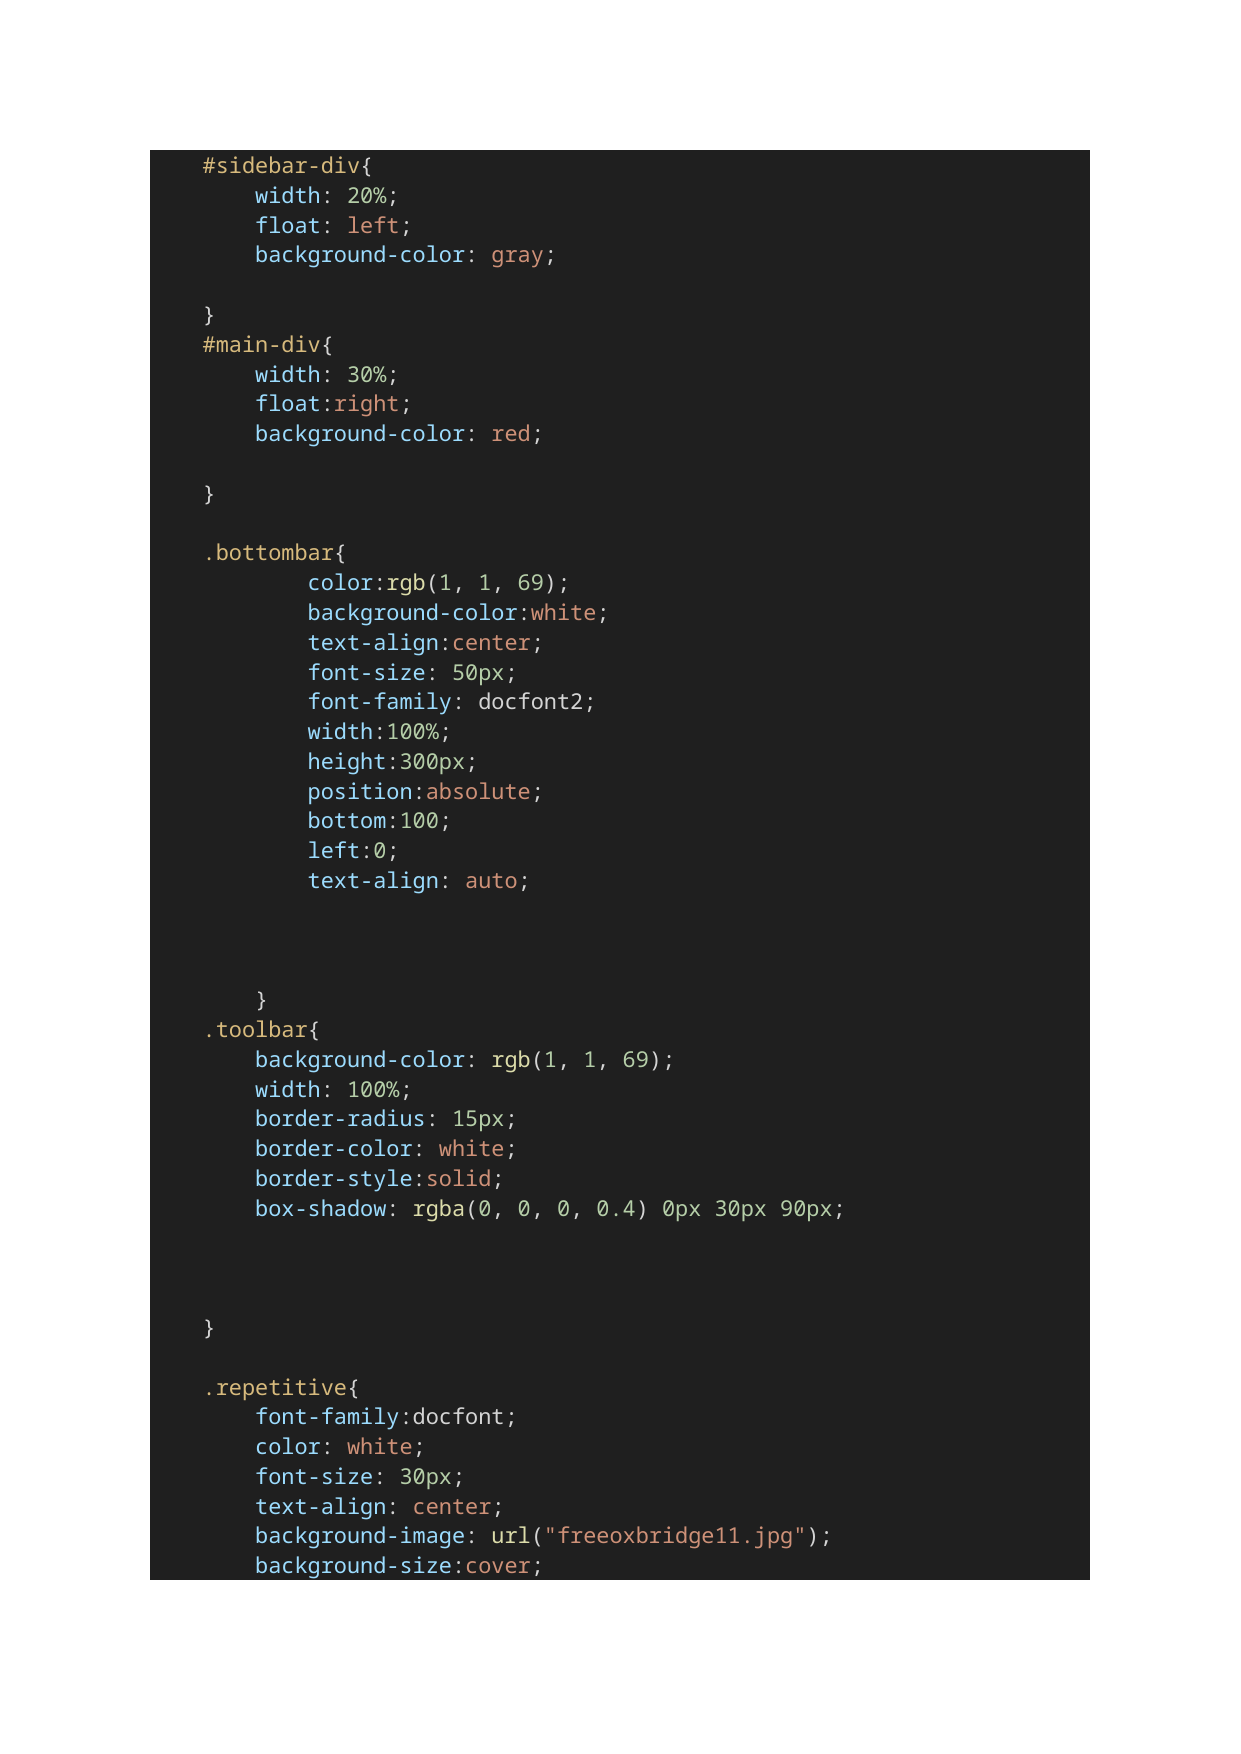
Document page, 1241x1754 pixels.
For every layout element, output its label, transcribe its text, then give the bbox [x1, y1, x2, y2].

text position:absolute; [150, 776, 1090, 805]
text background-size:cover; [150, 1550, 1090, 1580]
text box-shadow: rgba(0, 0, 0, 0.4) 0px 30px 90px; [150, 1193, 1090, 1222]
text bottom:100; [150, 805, 1090, 835]
text left:0; [150, 835, 1090, 865]
text float: left; [150, 209, 1090, 239]
text background-color:white; [150, 597, 1090, 627]
text color:rgb(1, 1, 69); [150, 567, 1090, 597]
text height:300px; [150, 746, 1090, 776]
text } [150, 1312, 1090, 1342]
text border-color: white; [150, 1133, 1090, 1163]
text color: white; [150, 1431, 1090, 1461]
text } [150, 299, 1090, 329]
text .bottombar{ [150, 537, 1090, 567]
text text-align: center; [150, 1491, 1090, 1520]
text background-image: url("freeoxbridge11.jpg"); [150, 1520, 1090, 1550]
text background-color: rgb(1, 1, 69); [150, 1044, 1090, 1073]
text background-color: red; [150, 418, 1090, 448]
text width: 20%; [150, 180, 1090, 209]
text font-family: docfont2; [150, 686, 1090, 716]
text font-size: 50px; [150, 656, 1090, 686]
text font-family:docfont; [150, 1401, 1090, 1431]
text background-color: gray; [150, 239, 1090, 269]
text border-radius: 15px; [150, 1103, 1090, 1133]
text } [150, 984, 1090, 1014]
text text-align:center; [150, 627, 1090, 656]
text text-align: auto; [150, 865, 1090, 895]
text font-size: 30px; [150, 1461, 1090, 1491]
text #sidebar-div{ [150, 150, 1090, 180]
text .repetitive{ [150, 1371, 1090, 1401]
text float:right; [150, 388, 1090, 418]
text width: 30%; [150, 358, 1090, 388]
text #main-div{ [150, 329, 1090, 358]
text width:100%; [150, 716, 1090, 746]
text width: 100%; [150, 1073, 1090, 1103]
text } [150, 478, 1090, 507]
text border-style:solid; [150, 1163, 1090, 1193]
text .toolbar{ [150, 1014, 1090, 1044]
